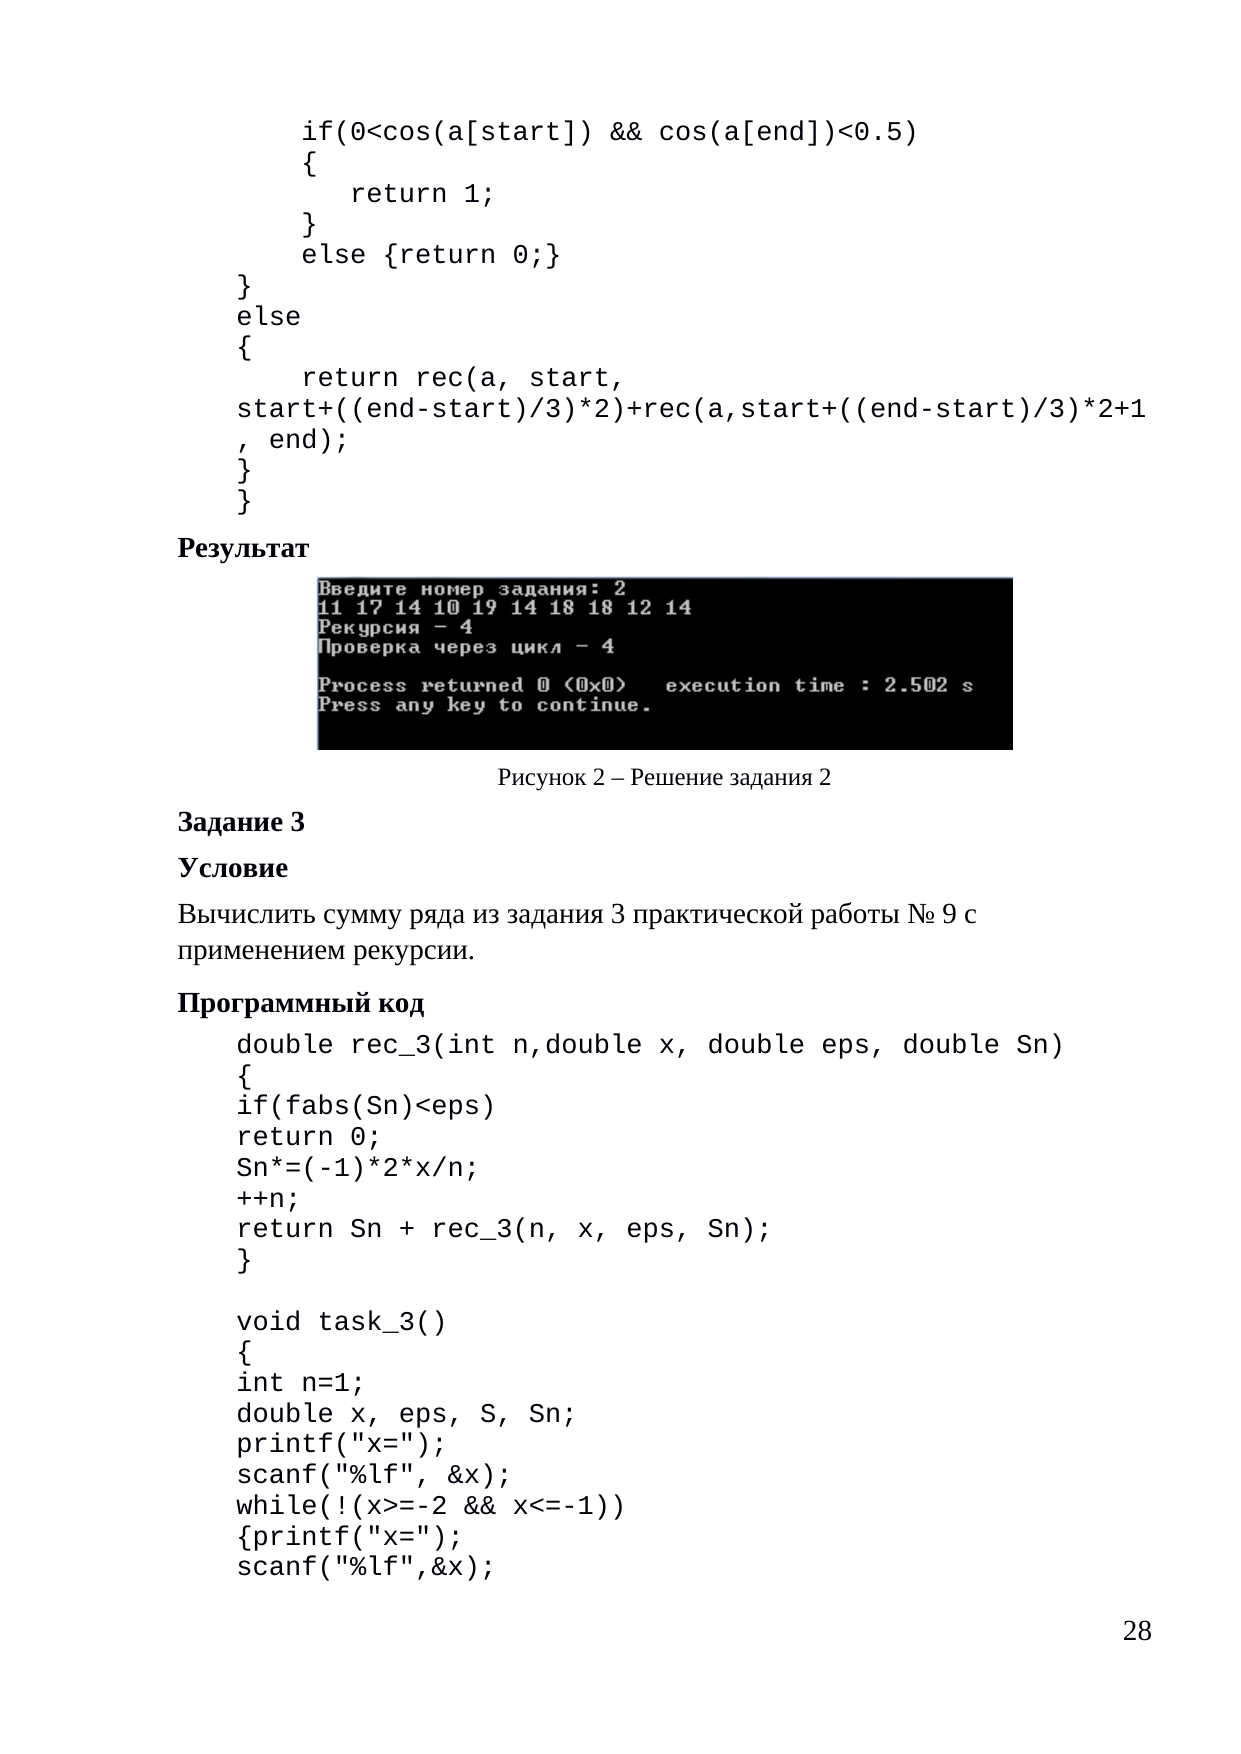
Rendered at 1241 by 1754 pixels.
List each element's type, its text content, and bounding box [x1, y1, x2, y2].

text double rec_3(int n,double x, double eps, double Sn) [236, 1031, 1152, 1061]
text if(0<cos(a[start]) && cos(a[end])<0.5) [236, 118, 1152, 149]
text } [236, 272, 1152, 302]
text { [236, 1061, 1152, 1092]
picture [316, 576, 1013, 750]
text return 1; [236, 179, 1152, 210]
text if(fabs(Sn)<eps) [236, 1092, 1152, 1123]
text void task_3() [236, 1307, 1152, 1338]
text double x, eps, S, Sn; [236, 1399, 1152, 1430]
text int n=1; [236, 1369, 1152, 1399]
subtitle Задание 3 [177, 804, 1152, 837]
text { [236, 149, 1152, 179]
text Рисунок 2 – Решение задания 2 [177, 762, 1152, 791]
text { [236, 333, 1152, 364]
text return rec(a, start, start+((end-start)/3)*2)+rec(a,start+((end-start)/3)*2+1 , end); [236, 364, 1152, 456]
text while(!(x>=-2 && x<=-1)) [236, 1492, 1152, 1522]
text return 0; [236, 1123, 1152, 1154]
text scanf("%lf", &x); [236, 1461, 1152, 1492]
text } [236, 487, 1152, 518]
text { [236, 1338, 1152, 1369]
text else [236, 302, 1152, 333]
text ++n; [236, 1184, 1152, 1215]
subtitle Условие [177, 850, 1152, 883]
text Вычислить сумму ряда из задания 3 практической работы № 9 с применением рекурсии. [177, 896, 1152, 965]
text {printf("x="); [236, 1522, 1152, 1553]
text Sn*=(-1)*2*x/n; [236, 1154, 1152, 1184]
text printf("x="); [236, 1430, 1152, 1461]
text else {return 0;} [236, 241, 1152, 272]
text } [236, 1246, 1152, 1277]
text } [236, 456, 1152, 487]
text scanf("%lf",&x); [236, 1553, 1152, 1584]
subtitle Результат [177, 530, 1152, 564]
text } [236, 210, 1152, 241]
subtitle Программный код [177, 985, 1152, 1018]
text return Sn + rec_3(n, x, eps, Sn); [236, 1215, 1152, 1246]
